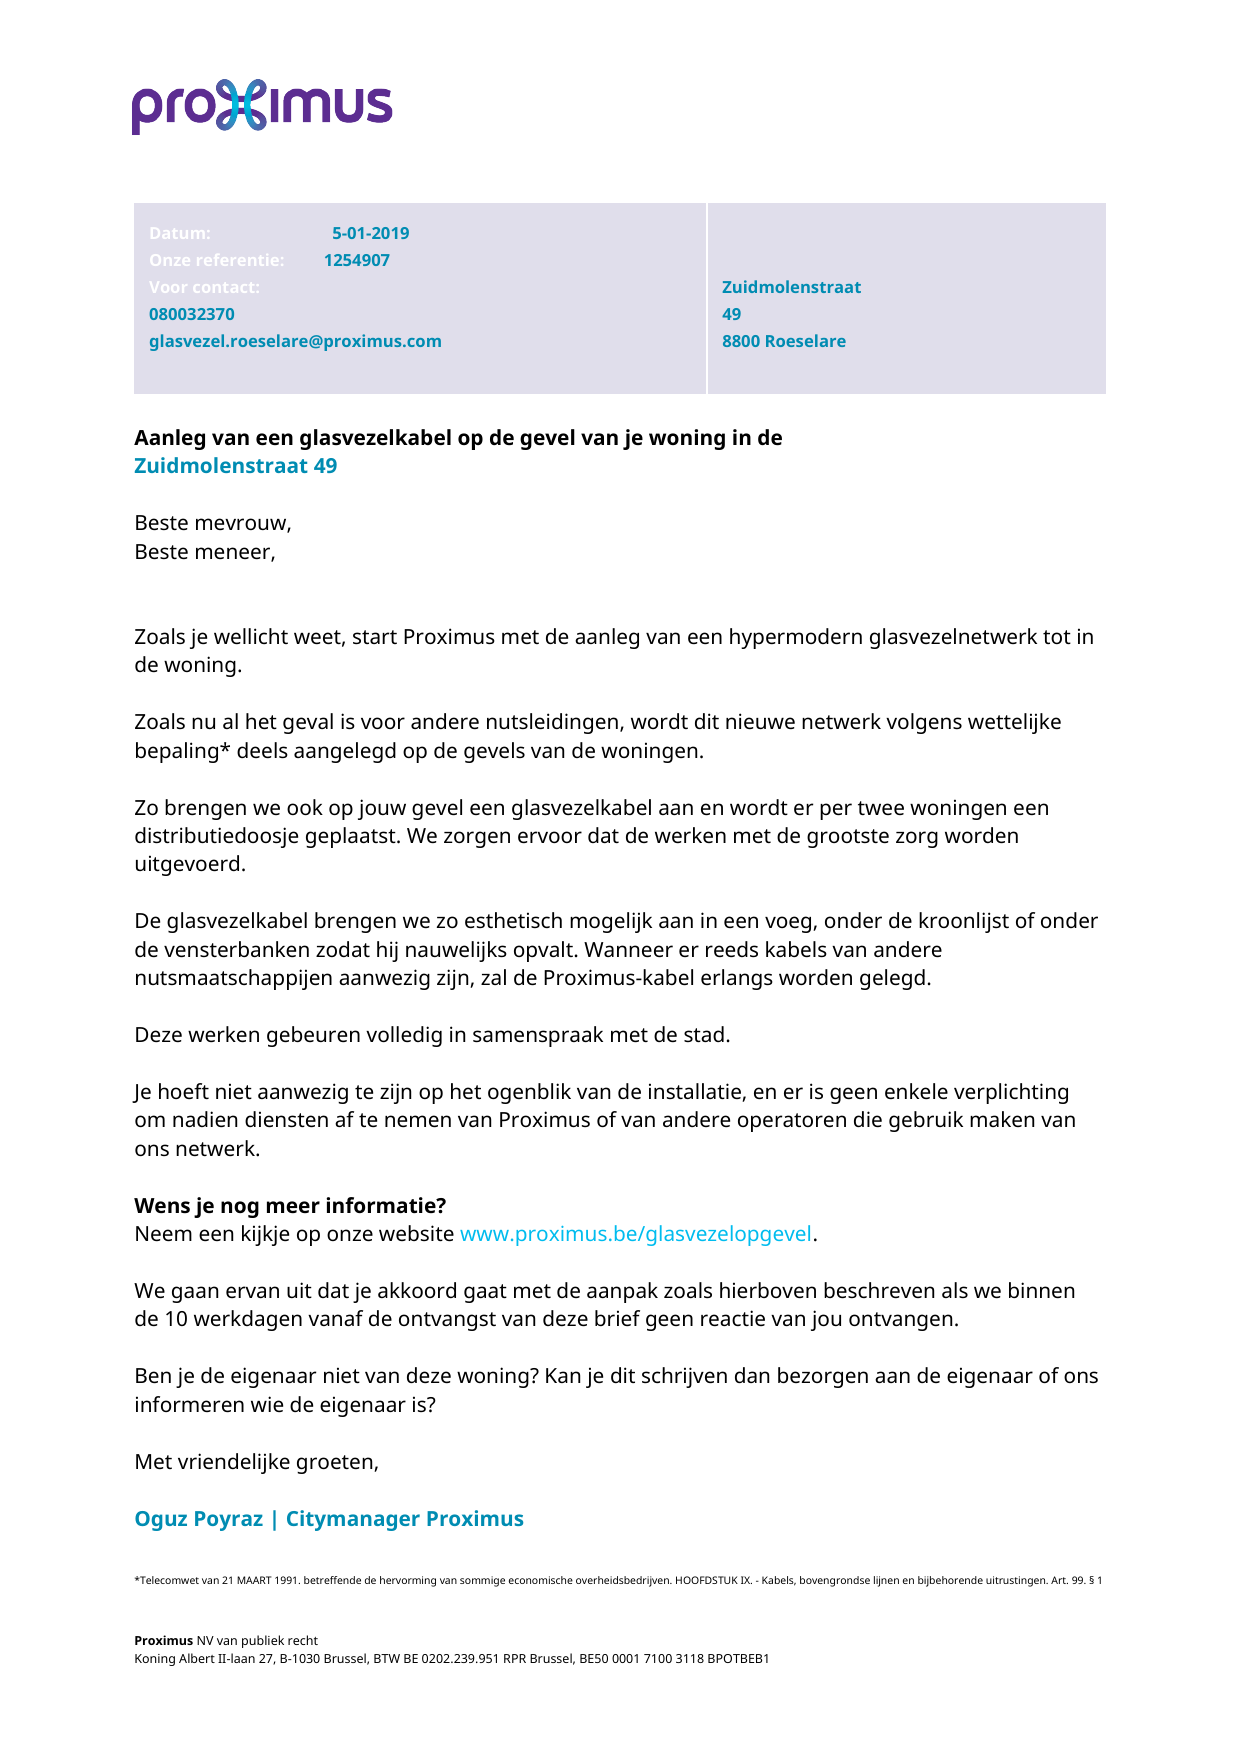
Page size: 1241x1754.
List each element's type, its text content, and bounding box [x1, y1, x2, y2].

picture [0, 0, 1241, 149]
text Beste meneer, [134, 537, 1106, 565]
text Ben je de eigenaar niet van deze woning? Kan je dit schrijven dan bezorgen aan de eigenaar of ons informeren wie de eigenaar is? [134, 1361, 1106, 1418]
text Zuidmolenstraat 49 [134, 451, 1106, 480]
text Aanleg van een glasvezelkabel op de gevel van je woning in de [134, 423, 1106, 451]
text *Telecomwet van 21 MAART 1991. betreffende de hervorming van sommige economische overheidsbedrijven. HOOFDSTUK IX. - Kabels, bovengrondse lijnen en bijbehorende uitrustingen. Art. 99. § 1 [134, 1561, 1106, 1588]
text Beste mevrouw, [134, 508, 1106, 537]
text Zo brengen we ook op jouw gevel een glasvezelkabel aan en wordt er per twee woningen een distributiedoosje geplaatst. We zorgen ervoor dat de werken met de grootste zorg worden uitgevoerd. [134, 793, 1106, 878]
text De glasvezelkabel brengen we zo esthetisch mogelijk aan in een voeg, onder de kroonlijst of onder de vensterbanken zodat hij nauwelijks opvalt. Wanneer er reeds kabels van andere nutsmaatschappijen aanwezig zijn, zal de Proximus-kabel erlangs worden gelegd. [134, 906, 1106, 992]
text Deze werken gebeuren volledig in samenspraak met de stad. [134, 1020, 1106, 1049]
text Zoals nu al het geval is voor andere nutsleidingen, wordt dit nieuwe netwerk volgens wettelijke bepaling* deels aangelegd op de gevels van de woningen. [134, 707, 1106, 764]
table_header Zuidmolenstraat 49 8800 Roeselare [708, 203, 1106, 394]
text Oguz Poyraz | Citymanager Proximus [134, 1504, 1106, 1532]
text Wens je nog meer informatie? [134, 1191, 1106, 1219]
text Met vriendelijke groeten, [134, 1447, 1106, 1475]
text Zoals je wellicht weet, start Proximus met de aanleg van een hypermodern glasvezelnetwerk tot in de woning. [134, 622, 1106, 679]
text Je hoeft niet aanwezig te zijn op het ogenblik van de installatie, en er is geen enkele verplichting om nadien diensten af te nemen van Proximus of van andere operatoren die gebruik maken van ons netwerk. [134, 1077, 1106, 1162]
text Neem een kijkje op onze website www.proximus.be/glasvezelopgevel. [134, 1219, 1106, 1248]
text We gaan ervan uit dat je akkoord gaat met de aanpak zoals hierboven beschreven als we binnen de 10 werkdagen vanaf de ontvangst van deze brief geen reactie van jou ontvangen. [134, 1276, 1106, 1333]
table_header Datum: 5-01-2019 Onze referentie: 1254907 Voor contact: 080032370 glasvezel.roeselare@proximus.com [134, 203, 706, 394]
